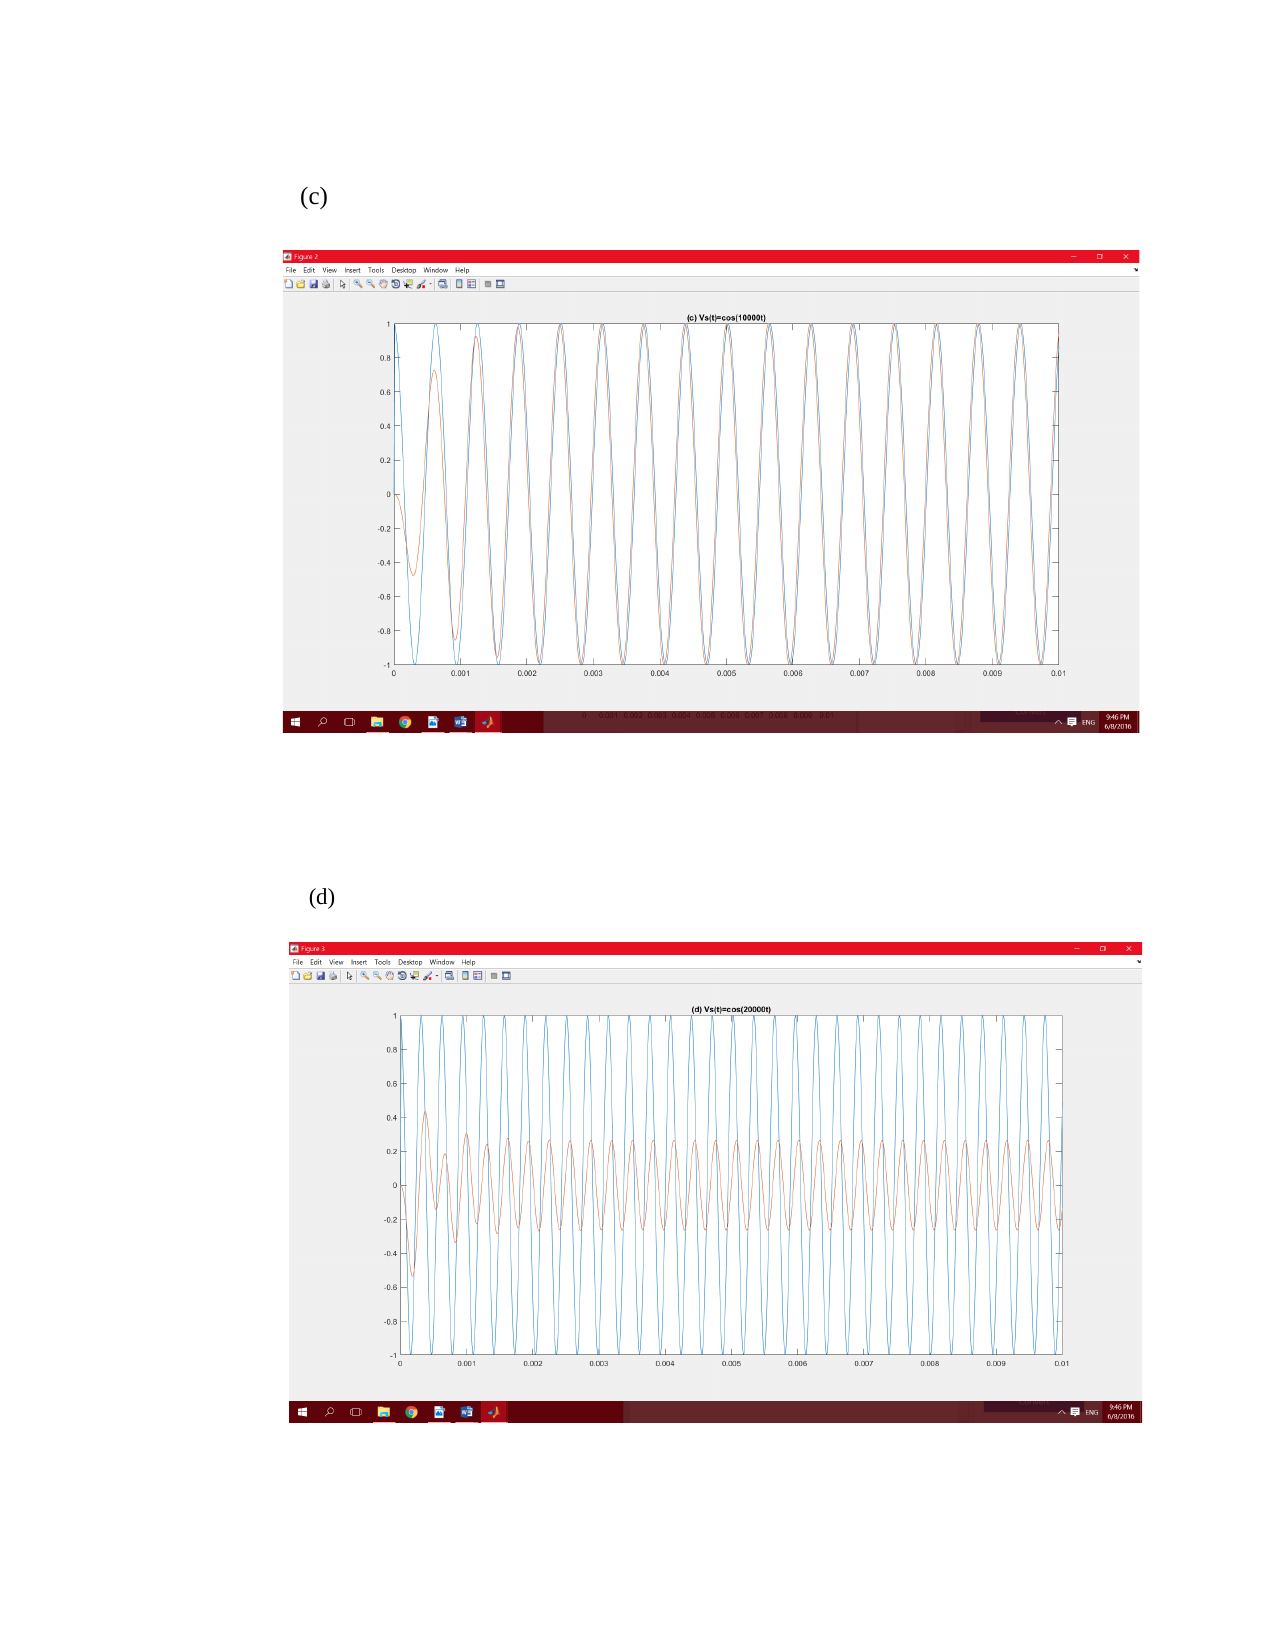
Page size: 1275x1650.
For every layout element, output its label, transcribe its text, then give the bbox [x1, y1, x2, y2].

text (c) [225, 181, 1125, 210]
picture [289, 942, 1143, 1423]
picture [282, 250, 1140, 733]
